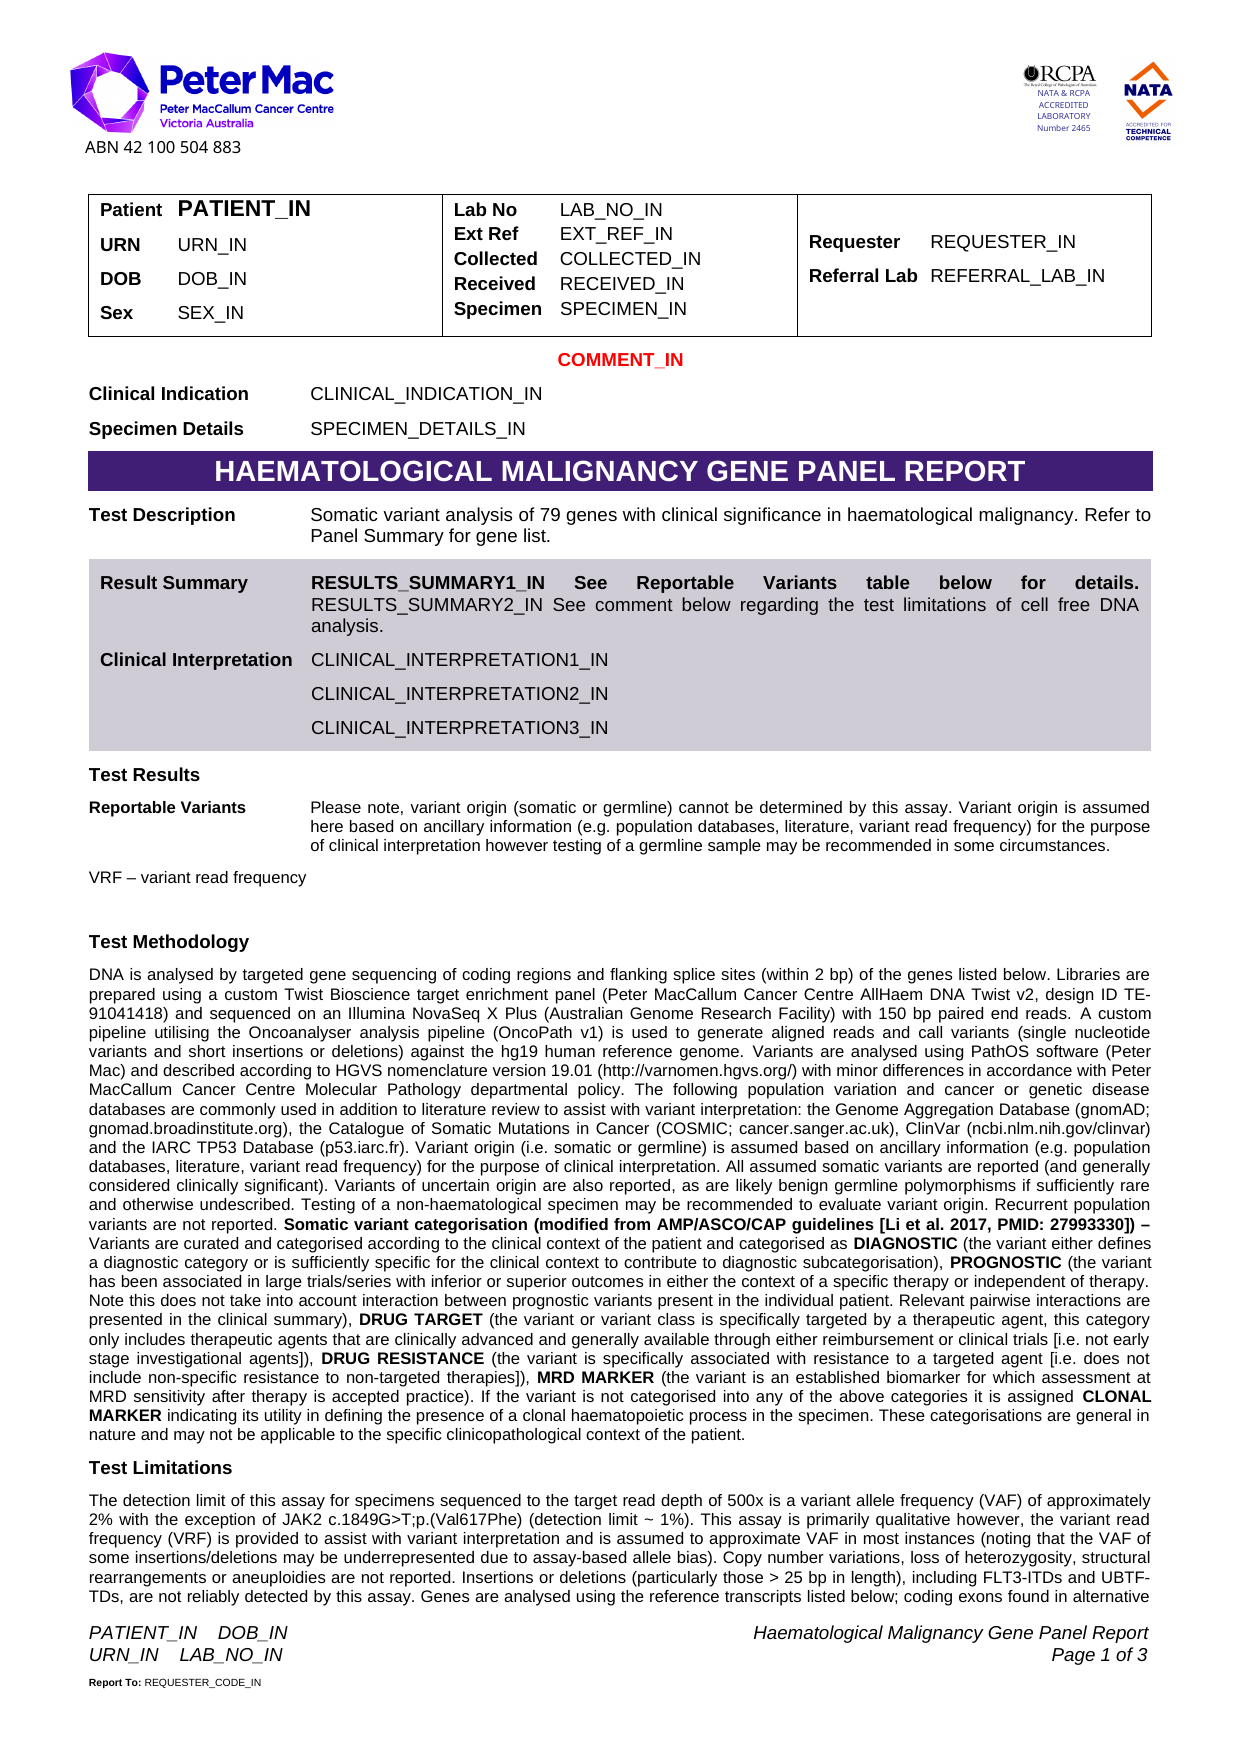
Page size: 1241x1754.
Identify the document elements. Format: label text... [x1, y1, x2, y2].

text COMMENT_IN [89, 349, 1152, 371]
picture [70, 52, 334, 133]
picture [1120, 57, 1177, 147]
table_header Patient PATIENT_IN URN URN_IN DOB DOB_IN Sex SEX_IN [89, 195, 442, 336]
text Clinical Indication CLINICAL_INDICATION_IN [89, 383, 1152, 405]
picture [1022, 65, 1098, 88]
text Specimen Details SPECIMEN_DETAILS_IN [89, 417, 1152, 439]
text DNA is analysed by targeted gene sequencing of coding regions and flanking splice sites (within 2 bp) of the genes listed below. Libraries are prepared using a custom Twist Bioscience target enrichment panel (Peter MacCallum Cancer Centre AllHaem DNA Twist v2, design ID TE-91041418) and sequenced on an Illumina NovaSeq X Plus (Australian Genome Research Facility) with 150 bp paired end reads. A custom pipeline utilising the Oncoanalyser analysis pipeline (OncoPath v1) is used to generate aligned reads and call variants (single nucleotide variants and short insertions or deletions) against the hg19 human reference genome. Variants are analysed using PathOS software (Peter Mac) and described according to HGVS nomenclature version 19.01 (http://varnomen.hgvs.org/) with minor differences in accordance with Peter MacCallum Cancer Centre Molecular Pathology departmental policy. The following population variation and cancer or genetic disease databases are commonly used in addition to literature review to assist with variant interpretation: the Genome Aggregation Database (gnomAD; gnomad.broadinstitute.org), the Catalogue of Somatic Mutations in Cancer (COSMIC; cancer.sanger.ac.uk), ClinVar (ncbi.nlm.nih.gov/clinvar) and the IARC TP53 Database (p53.iarc.fr). Variant origin (i.e. somatic or germline) is assumed based on ancillary information (e.g. population databases, literature, variant read frequency) for the purpose of clinical interpretation. All assumed somatic variants are reported (and generally considered clinically significant). Variants of uncertain origin are also reported, as are likely benign germline polymorphisms if sufficiently rare and otherwise undescribed. Testing of a non-haematological specimen may be recommended to evaluate variant origin. Recurrent population variants are not reported. Somatic variant categorisation (modified from AMP/ASCO/CAP guidelines [Li et al. 2017, PMID: 27993330]) – Variants are curated and categorised according to the clinical context of the patient and categorised as DIAGNOSTIC (the variant either defines a diagnostic category or is sufficiently specific for the clinical context to contribute to diagnostic subcategorisation), PROGNOSTIC (the variant has been associated in large trials/series with inferior or superior outcomes in either the context of a specific therapy or independent of therapy. Note this does not take into account interaction between prognostic variants present in the individual patient. Relevant pairwise interactions are presented in the clinical summary), DRUG TARGET (the variant or variant class is specifically targeted by a therapeutic agent, this category only includes therapeutic agents that are clinically advanced and generally available through either reimbursement or clinical trials [i.e. not early stage investigational agents]), DRUG RESISTANCE (the variant is specifically associated with resistance to a targeted agent [i.e. does not include non-specific resistance to non-targeted therapies]), MRD MARKER (the variant is an established biomarker for which assessment at MRD sensitivity after therapy is accepted practice). If the variant is not categorised into any of the above categories it is assigned CLONAL MARKER indicating its utility in defining the presence of a clonal haematopoietic process in the specimen. These categorisations are general in nature and may not be applicable to the specific clinicopathological context of the patient. [89, 965, 1152, 1444]
table_header HAEMATOLOGICAL MALIGNANCY GENE PANEL REPORT [91, 455, 1149, 488]
text Test Description Somatic variant analysis of 79 genes with clinical significance in haematological malignancy. Refer to Panel Summary for gene list. [89, 504, 1152, 547]
text Reportable Variants Please note, variant origin (somatic or germline) cannot be determined by this assay. Variant origin is assumed here based on ancillary information (e.g. population databases, literature, variant read frequency) for the purpose of clinical interpretation however testing of a germline sample may be recommended in some circumstances. [89, 798, 1152, 855]
table_header Requester REQUESTER_IN Referral Lab REFERRAL_LAB_IN [798, 195, 1151, 336]
text Test Results [89, 764, 1152, 785]
table_header Lab No LAB_NO_IN Ext Ref EXT_REF_IN Collected COLLECTED_IN Received RECEIVED_IN Specimen SPECIMEN_IN [443, 195, 797, 336]
table_header Result Summary RESULTS_SUMMARY1_IN See Reportable Variants table below for details. RESULTS_SUMMARY2_IN See comment below regarding the test limitations of cell free DNA analysis. Clinical Interpretation CLINICAL_INTERPRETATION1_IN CLINICAL_INTERPRETATION2_IN CLINICAL_INTERPRETATION3_IN [89, 559, 1151, 751]
text VRF – variant read frequency [89, 868, 1152, 887]
text Test Limitations [89, 1457, 1152, 1478]
text Test Methodology [89, 931, 1152, 953]
